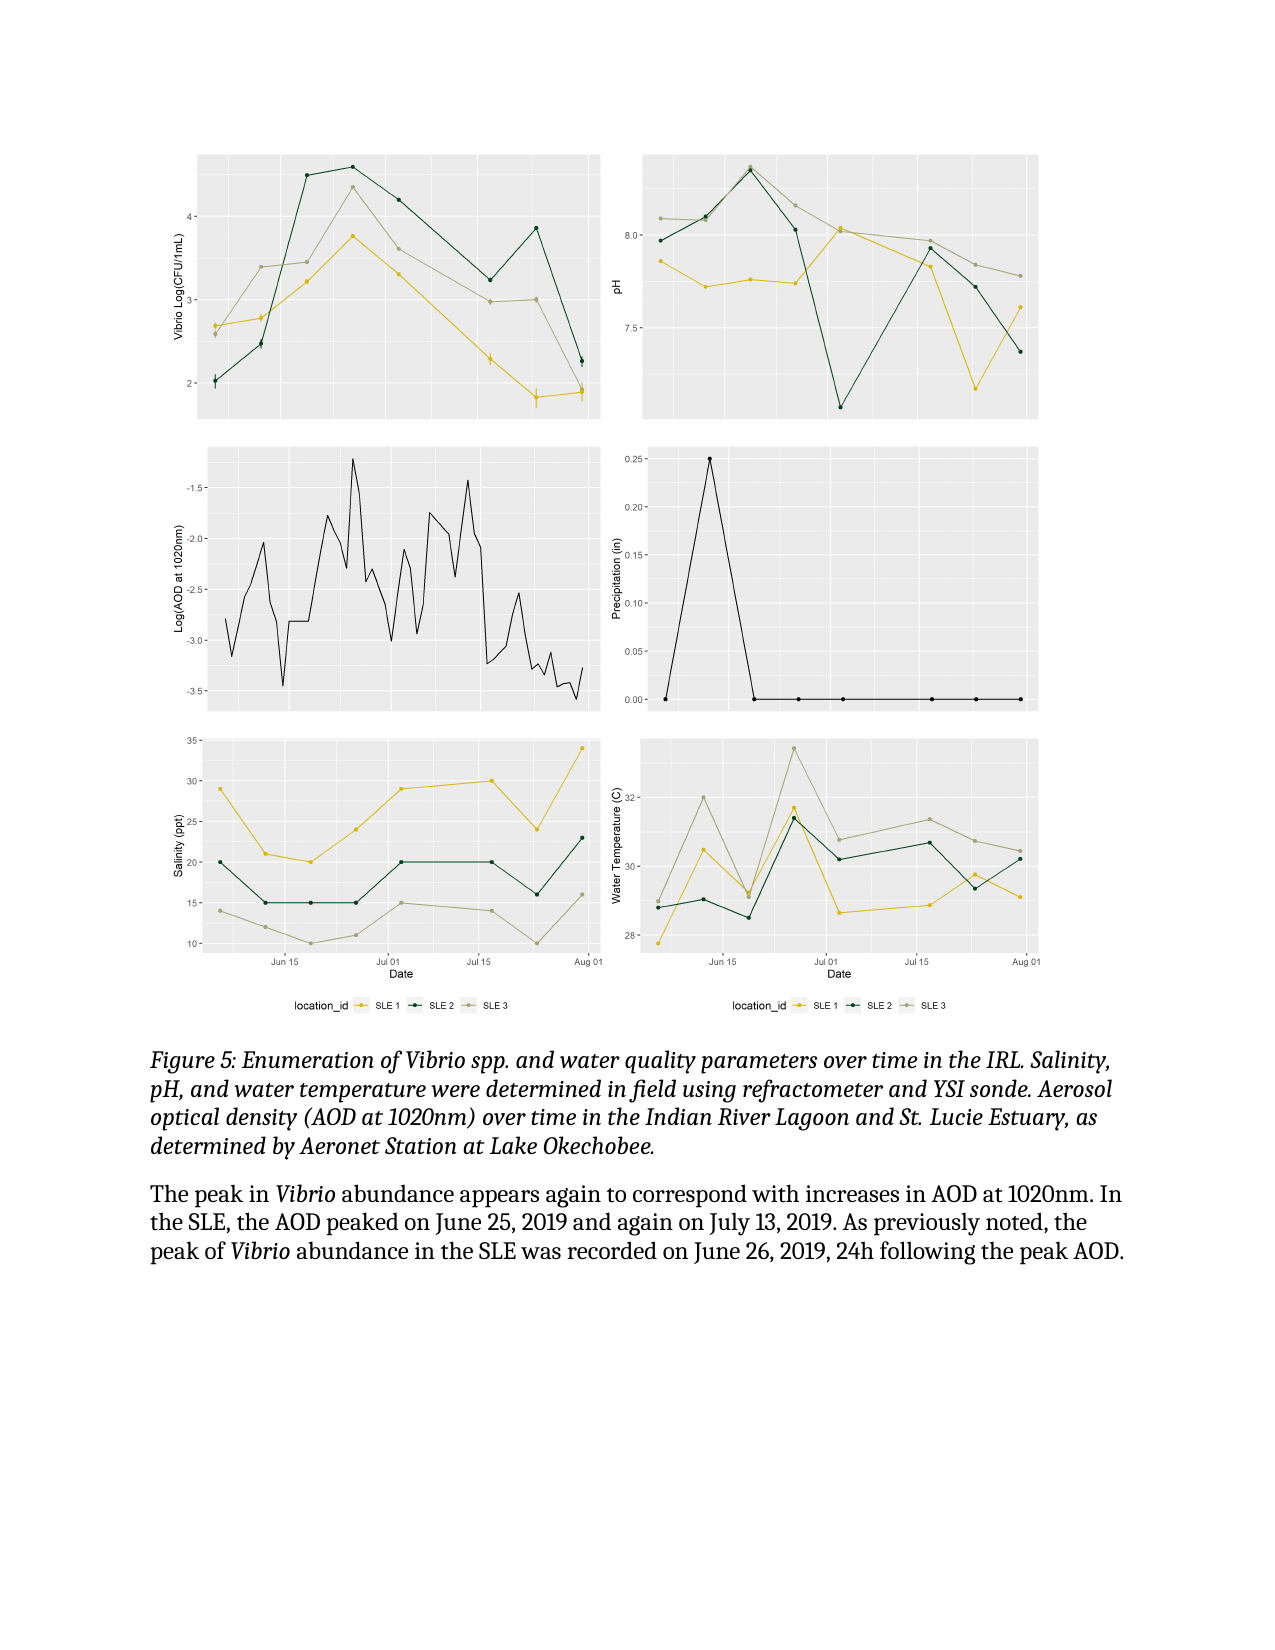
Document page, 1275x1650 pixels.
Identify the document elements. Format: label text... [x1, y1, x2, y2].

picture [168, 150, 1044, 1025]
text The peak in Vibrio abundance appears again to correspond with increases in AOD at 1020nm. In the SLE, the AOD peaked on June 25, 2019 and again on July 13, 2019. As previously noted, the peak of Vibrio abundance in the SLE was recorded on June 26, 2019, 24h following the peak AOD. [150, 1179, 1125, 1266]
text Figure 5: Enumeration of Vibrio spp. and water quality parameters over time in the IRL. Salinity, pH, and water temperature were determined in field using refractometer and YSI sonde. Aerosol optical density (AOD at 1020nm) over time in the Indian River Lagoon and St. Lucie Estuary, as determined by Aeronet Station at Lake Okechobee. [150, 1046, 1125, 1161]
